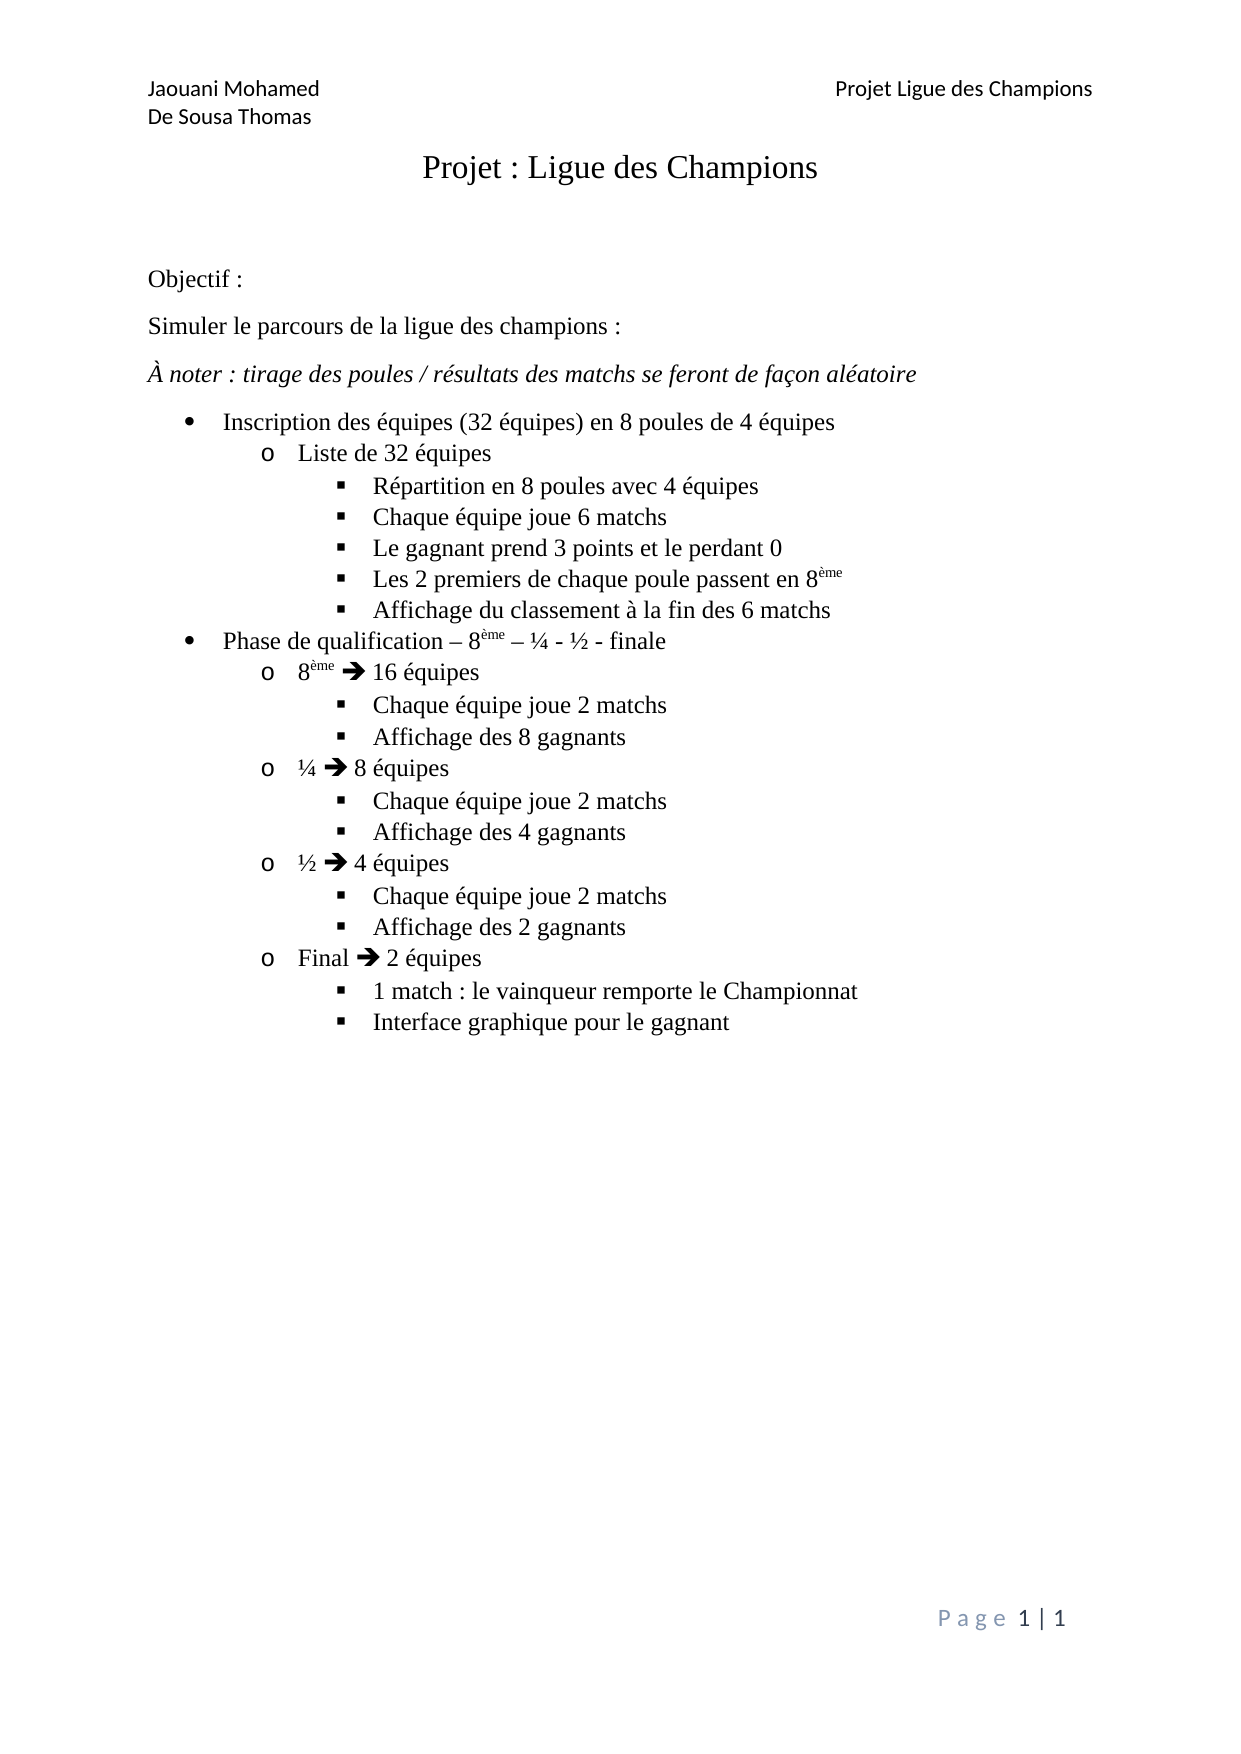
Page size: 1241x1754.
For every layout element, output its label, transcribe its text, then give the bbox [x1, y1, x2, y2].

list Affichage des 8 gagnants [335, 722, 1093, 750]
list Affichage du classement à la fin des 6 matchs [335, 595, 1093, 624]
list Chaque équipe joue 2 matchs [335, 691, 1093, 719]
list Chaque équipe joue 2 matchs [335, 786, 1093, 814]
list Affichage des 4 gagnants [335, 817, 1093, 846]
text Simuler le parcours de la ligue des champions : [148, 311, 1093, 340]
text Objectif : [148, 264, 1093, 292]
list Phase de qualification – 8ème – ¼ - ½ - finale [185, 626, 1093, 655]
list Final 2 équipes [260, 943, 1093, 974]
list ½ 4 équipes [260, 848, 1093, 879]
list Affichage des 2 gagnants [335, 912, 1093, 941]
list Chaque équipe joue 6 matchs [335, 502, 1093, 531]
list Les 2 premiers de chaque poule passent en 8ème [335, 564, 1093, 593]
text Projet : Ligue des Champions [148, 148, 1093, 186]
list Le gagnant prend 3 points et le perdant 0 [335, 533, 1093, 562]
text À noter : tirage des poules / résultats des matchs se feront de façon aléatoire [148, 359, 1093, 388]
list Inscription des équipes (32 équipes) en 8 poules de 4 équipes [185, 407, 1093, 436]
list 1 match : le vainqueur remporte le Championnat [335, 976, 1093, 1005]
list ¼ 8 équipes [260, 753, 1093, 783]
list Interface graphique pour le gagnant [335, 1007, 1093, 1036]
list Liste de 32 équipes [260, 438, 1093, 469]
list Chaque équipe joue 2 matchs [335, 881, 1093, 910]
list 8ème 16 équipes [260, 657, 1093, 688]
list Répartition en 8 poules avec 4 équipes [335, 471, 1093, 500]
